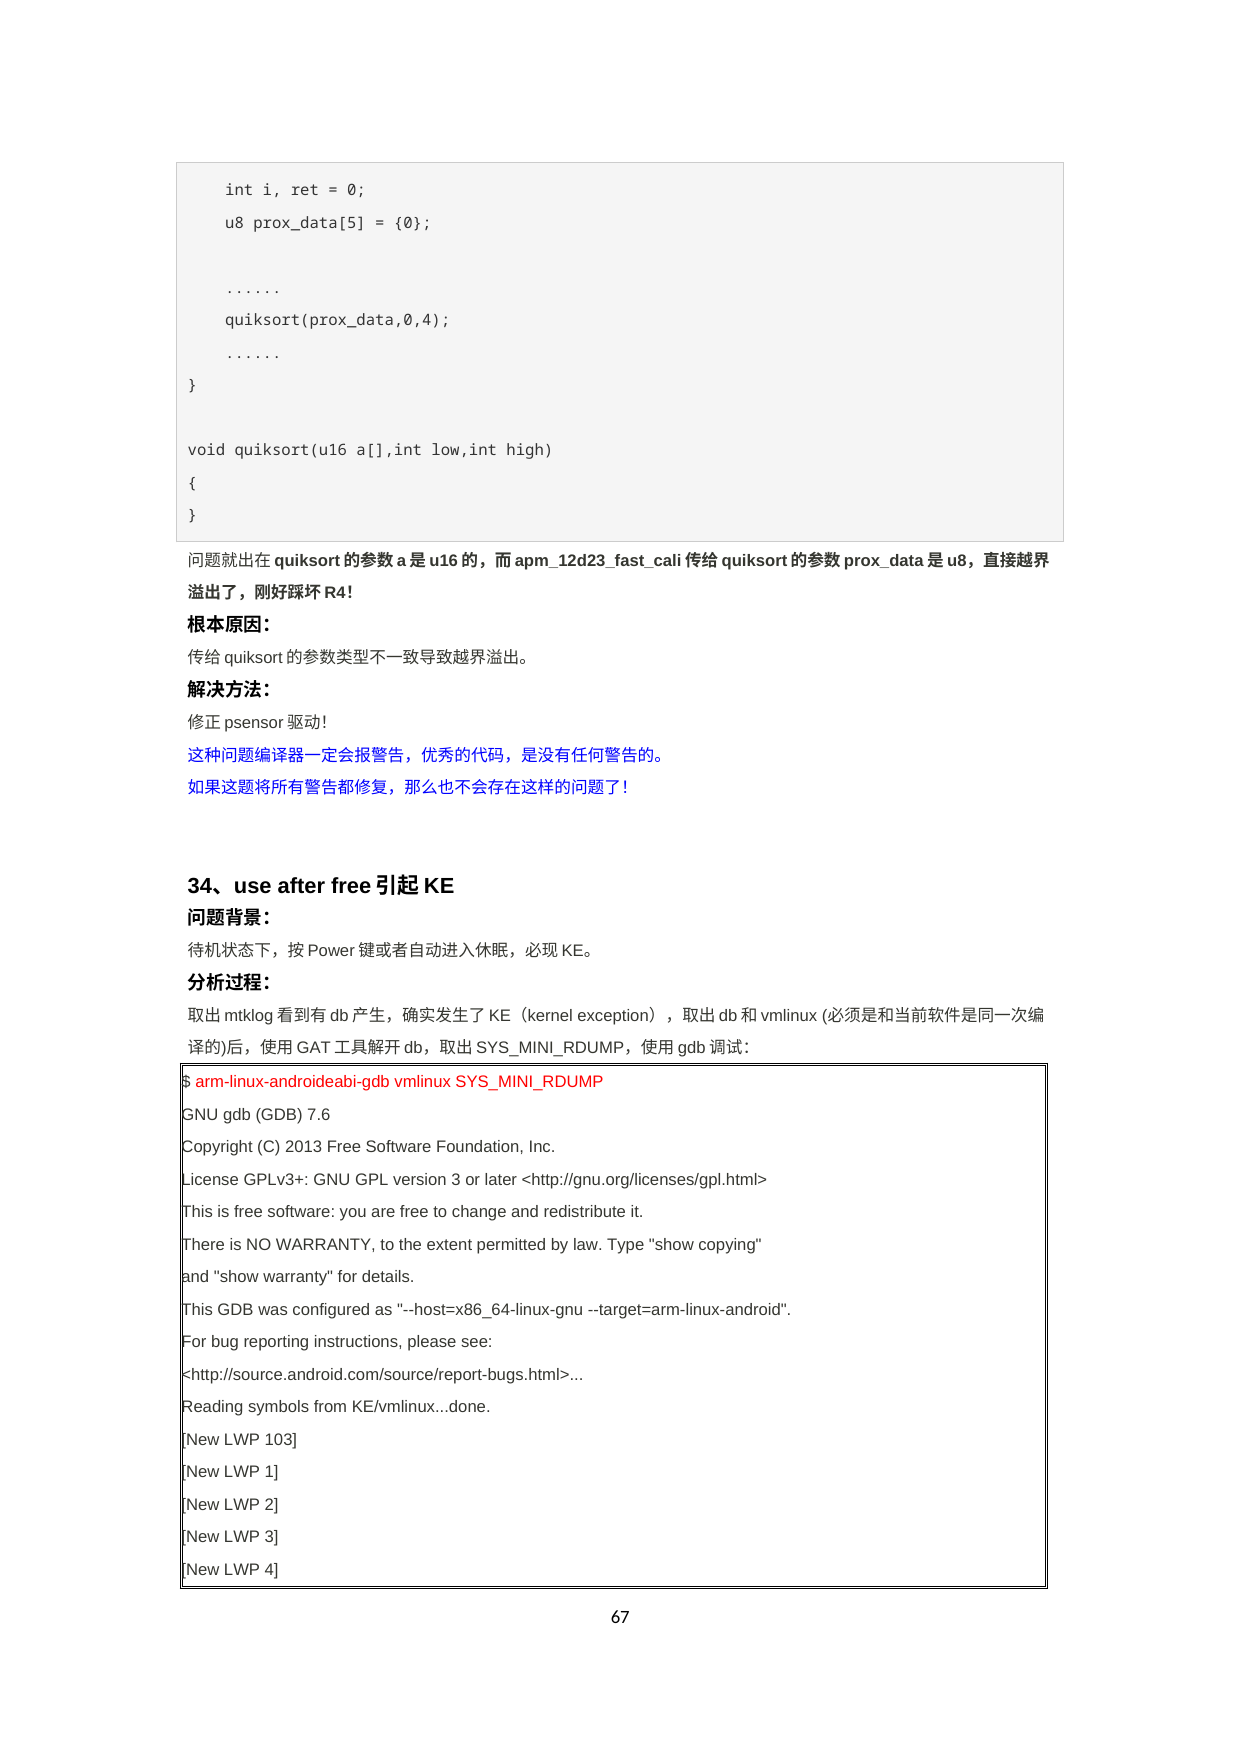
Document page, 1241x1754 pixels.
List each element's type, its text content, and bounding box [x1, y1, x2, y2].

text 如果这题将所有警告都修复，那么也不会存在这样的问题了！ [187, 770, 1053, 802]
text 分析过程： [187, 965, 1053, 997]
text 修正psensor驱动！ [187, 705, 1053, 737]
text 这种问题编译器一定会报警告，优秀的代码，是没有任何警告的。 [187, 737, 1053, 770]
text 取出mtklog看到有db产生，确实发生了KE（kernel exception），取出db和vmlinux (必须是和当前软件是同一次编译的)后，使用GAT工具解开db，取出SYS_MINI_RDUMP，使用 gdb调试： [187, 997, 1053, 1062]
text 问题就出在quiksort的参数a是u16的，而apm_12d23_fast_cali传给quiksort的参数prox_data是u8，直接越界溢出了，刚好踩坏R4！ [187, 542, 1053, 607]
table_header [183, 1066, 1045, 1586]
text 问题背景： [187, 900, 1053, 932]
text 34、use after free引起KE [187, 867, 1053, 900]
text 根本原因： [187, 607, 1053, 640]
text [177, 163, 1063, 541]
text 传给quiksort的参数类型不一致导致越界溢出。 [187, 640, 1053, 672]
text 解决方法： [187, 672, 1053, 705]
text 待机状态下，按Power键或者自动进入休眠，必现KE。 [187, 932, 1053, 965]
